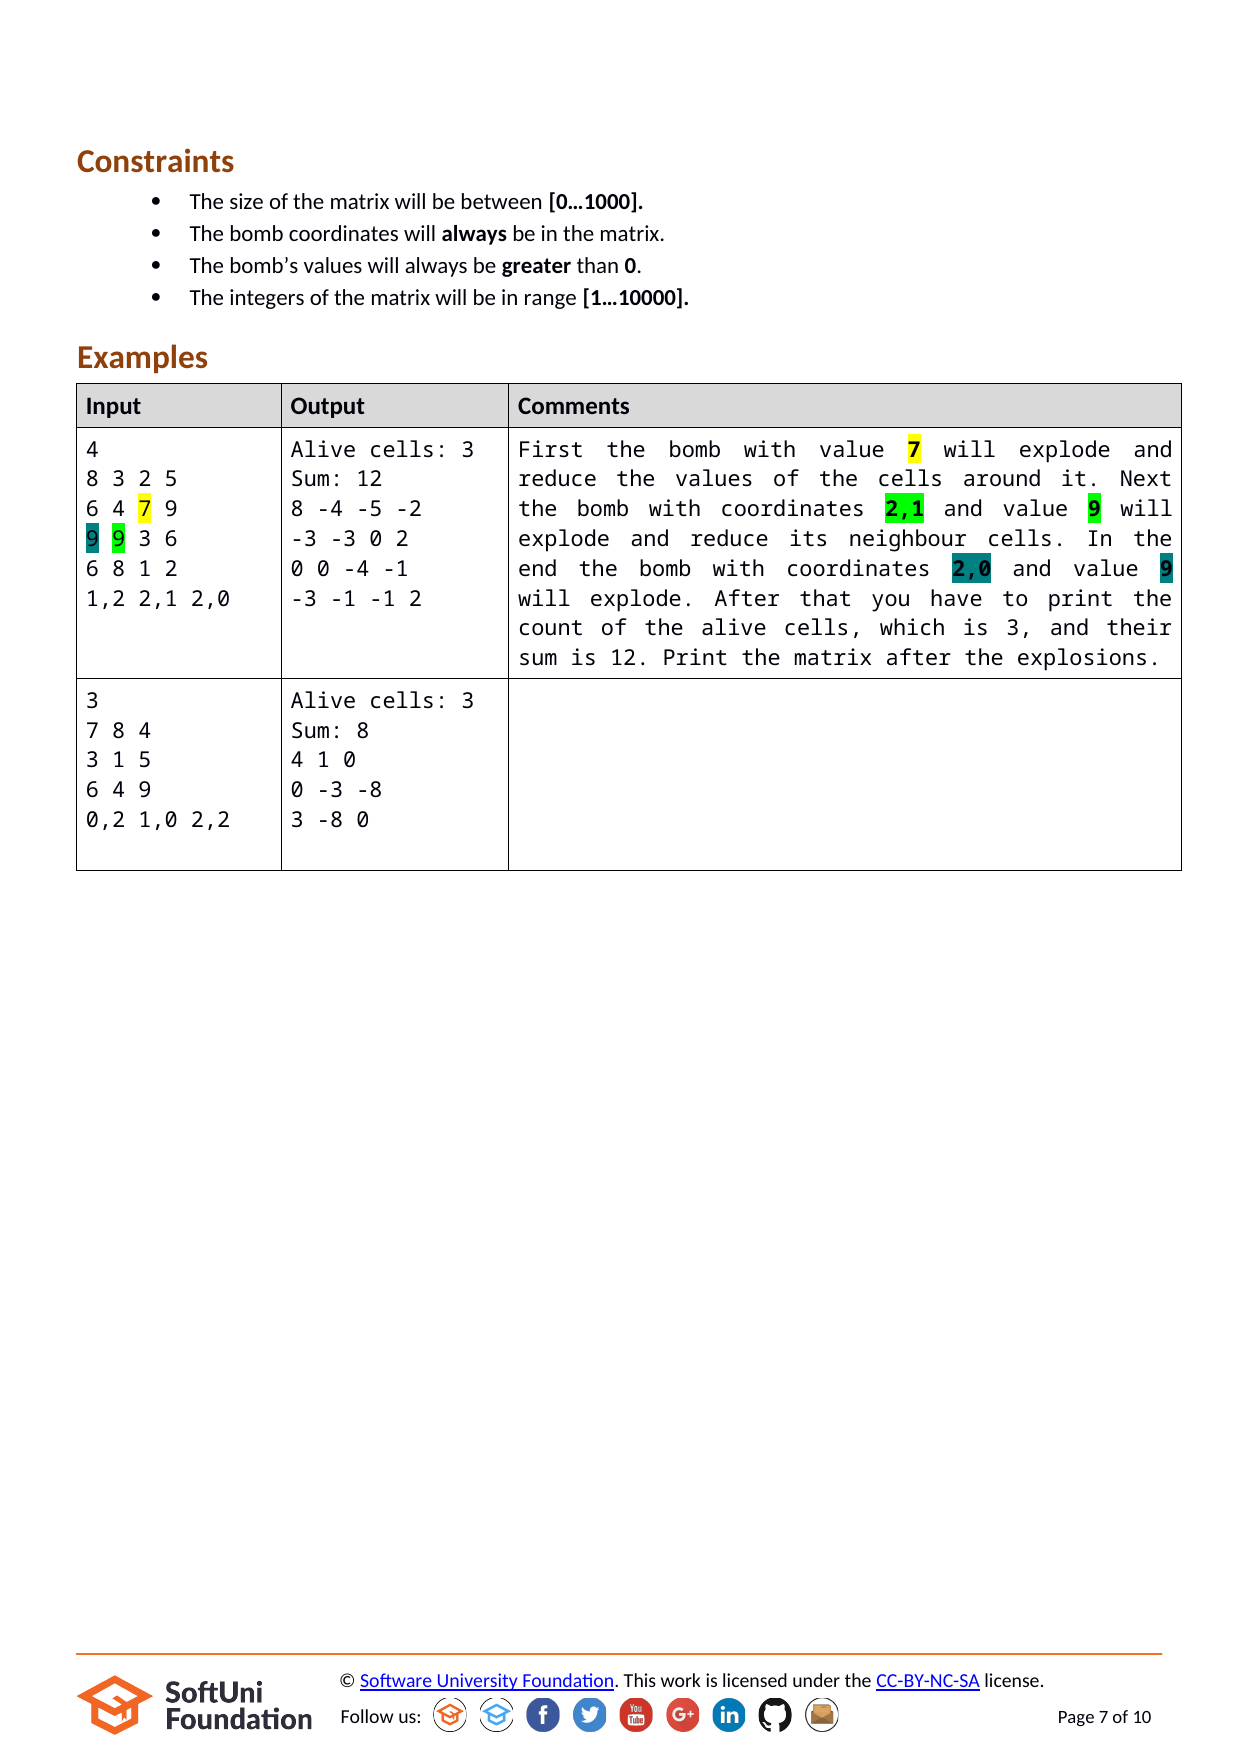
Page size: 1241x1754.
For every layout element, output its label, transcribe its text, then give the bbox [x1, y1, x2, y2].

table_header Output [282, 384, 508, 427]
picture [433, 1698, 467, 1732]
picture [805, 1698, 839, 1732]
table_cell [509, 679, 1181, 869]
table_cell Alive cells: 3 Sum: 12 8 -4 -5 -2 -3 -3 0 2 0 0 -4 -1 -3 -1 -1 2 [282, 428, 508, 678]
picture [619, 1698, 653, 1732]
picture [712, 1722, 722, 1732]
table_header Comments [509, 384, 1181, 427]
table_cell First the bomb with value 7 will explode and reduce the values of the cells around it. Next the bomb with coordinates 2,1 and value 9 will explode and reduce its neighbour cells. In the end the bomb with coordinates 2,0 and value 9 will explode. After that you have to print the count of the alive cells, which is 3, and their sum is 12. Print the matrix after the explosions. [509, 428, 1181, 678]
list The bomb’s values will always be greater than 0. [152, 251, 1163, 279]
picture [76, 1675, 312, 1735]
picture [712, 1698, 722, 1708]
table_cell Alive cells: 3 Sum: 8 4 1 0 0 -3 -8 3 -8 0 [282, 679, 508, 869]
picture [666, 1698, 700, 1732]
list The integers of the matrix will be in range [1…10000]. [152, 283, 1163, 311]
picture [736, 1722, 746, 1732]
picture [526, 1698, 560, 1732]
list The bomb coordinates will always be in the matrix. [152, 219, 1163, 247]
picture [480, 1698, 513, 1732]
subtitle Constraints [77, 140, 1163, 181]
table_cell 4 8 3 2 5 6 4 7 9 9 9 3 6 6 8 1 2 1,2 2,1 2,0 [77, 428, 281, 678]
subtitle Examples [77, 336, 1163, 377]
picture [736, 1698, 746, 1708]
table_header Input [77, 384, 281, 427]
picture [758, 1698, 792, 1732]
table_cell 3 7 8 4 3 1 5 6 4 9 0,2 1,0 2,2 [77, 679, 281, 869]
picture [573, 1698, 607, 1732]
picture [727, 1712, 738, 1722]
list The size of the matrix will be between [0…1000]. [152, 187, 1163, 215]
